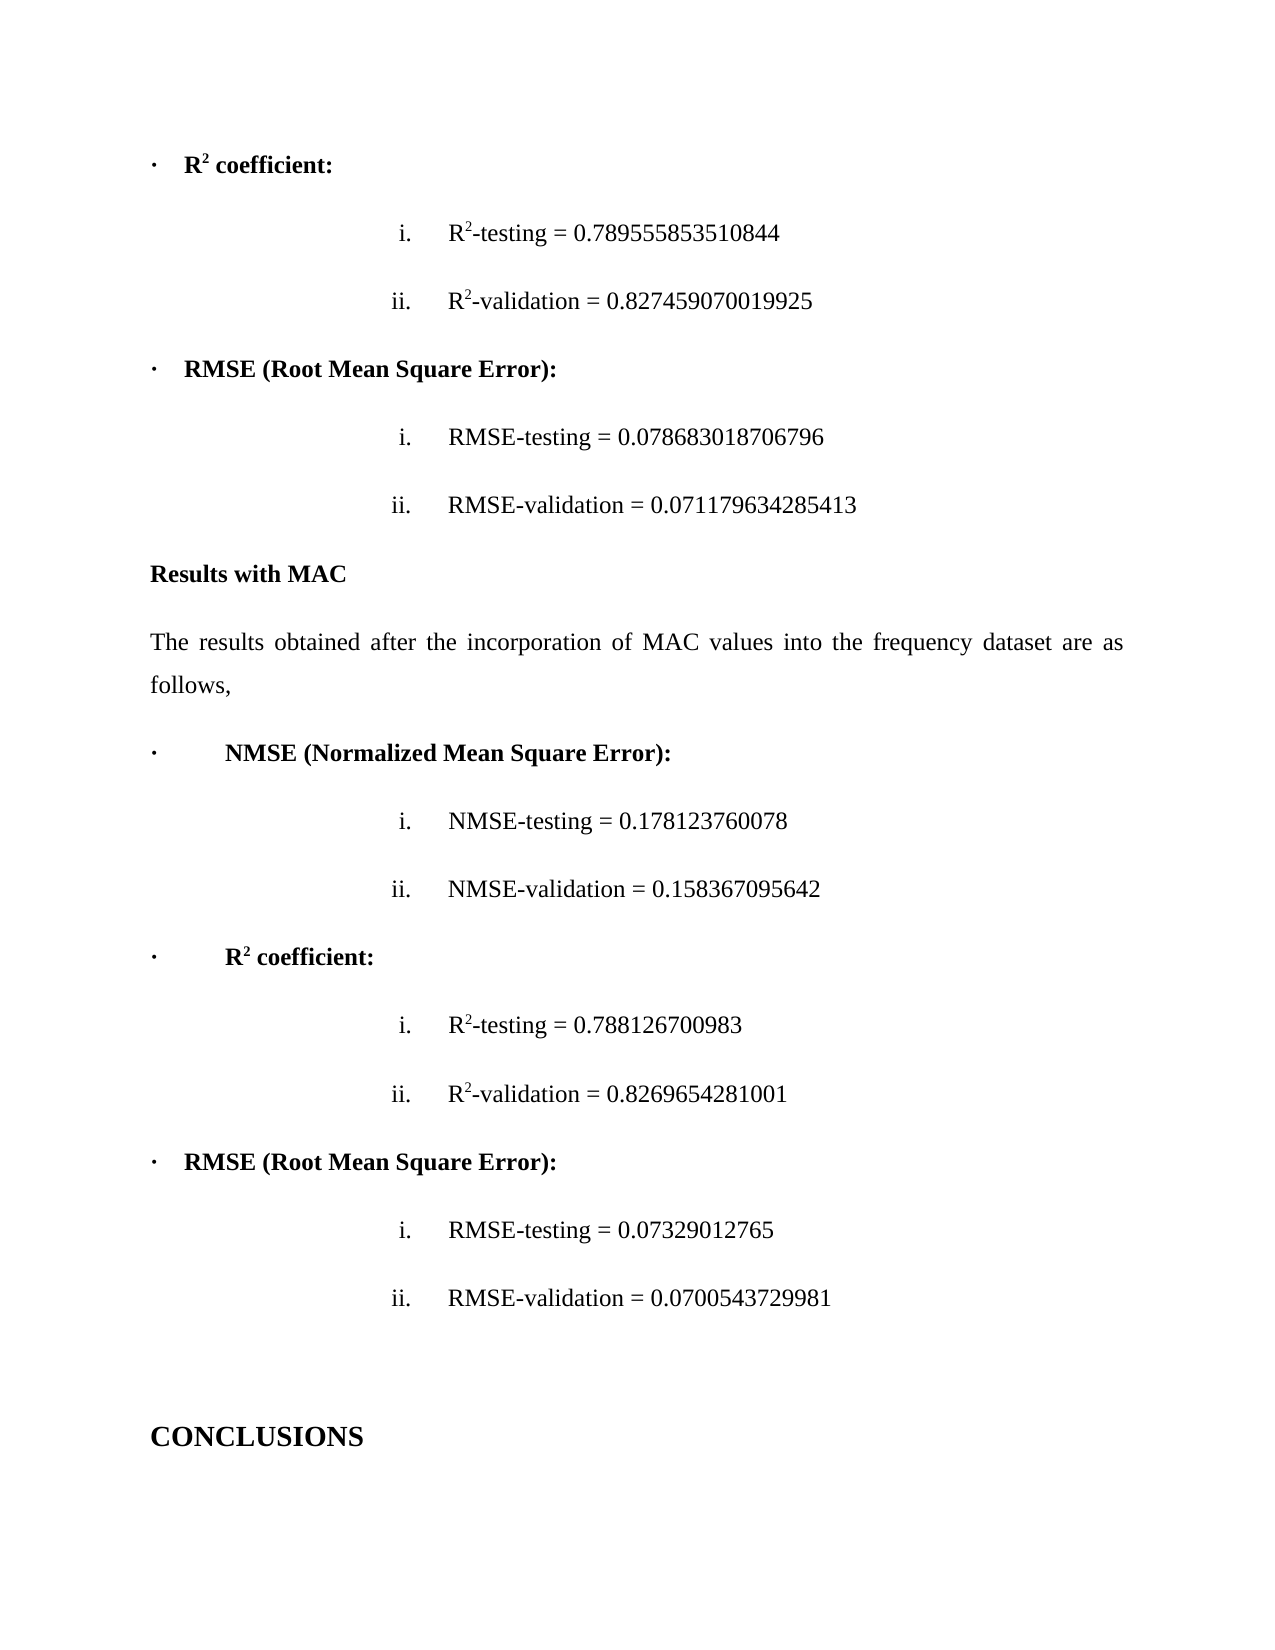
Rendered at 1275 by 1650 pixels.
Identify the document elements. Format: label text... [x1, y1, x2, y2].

text i. NMSE-testing = 0.178123760078 [300, 806, 1125, 835]
text · R2 coefficient: [150, 942, 1125, 971]
text i. R2-testing = 0.789555853510844 [300, 218, 1125, 247]
text ii. RMSE-validation = 0.071179634285413 [300, 491, 1125, 519]
text ii. R2-validation = 0.827459070019925 [300, 286, 1125, 315]
text i. RMSE-testing = 0.07329012765 [300, 1215, 1125, 1244]
text ii. NMSE-validation = 0.158367095642 [300, 874, 1125, 903]
text CONCLUSIONS [150, 1419, 1125, 1453]
text i. RMSE-testing = 0.078683018706796 [300, 422, 1125, 451]
text · R2 coefficient: [150, 150, 1125, 179]
text The results obtained after the incorporation of MAC values into the frequency dataset are as follows, [150, 627, 1125, 699]
text · RMSE (Root Mean Square Error): [150, 1147, 1125, 1176]
text i. R2-testing = 0.788126700983 [300, 1011, 1125, 1039]
text ii. R2-validation = 0.8269654281001 [300, 1079, 1125, 1107]
text ii. RMSE-validation = 0.0700543729981 [300, 1283, 1125, 1312]
text Results with MAC [150, 559, 1125, 587]
text · RMSE (Root Mean Square Error): [150, 354, 1125, 383]
text · NMSE (Normalized Mean Square Error): [150, 738, 1125, 767]
